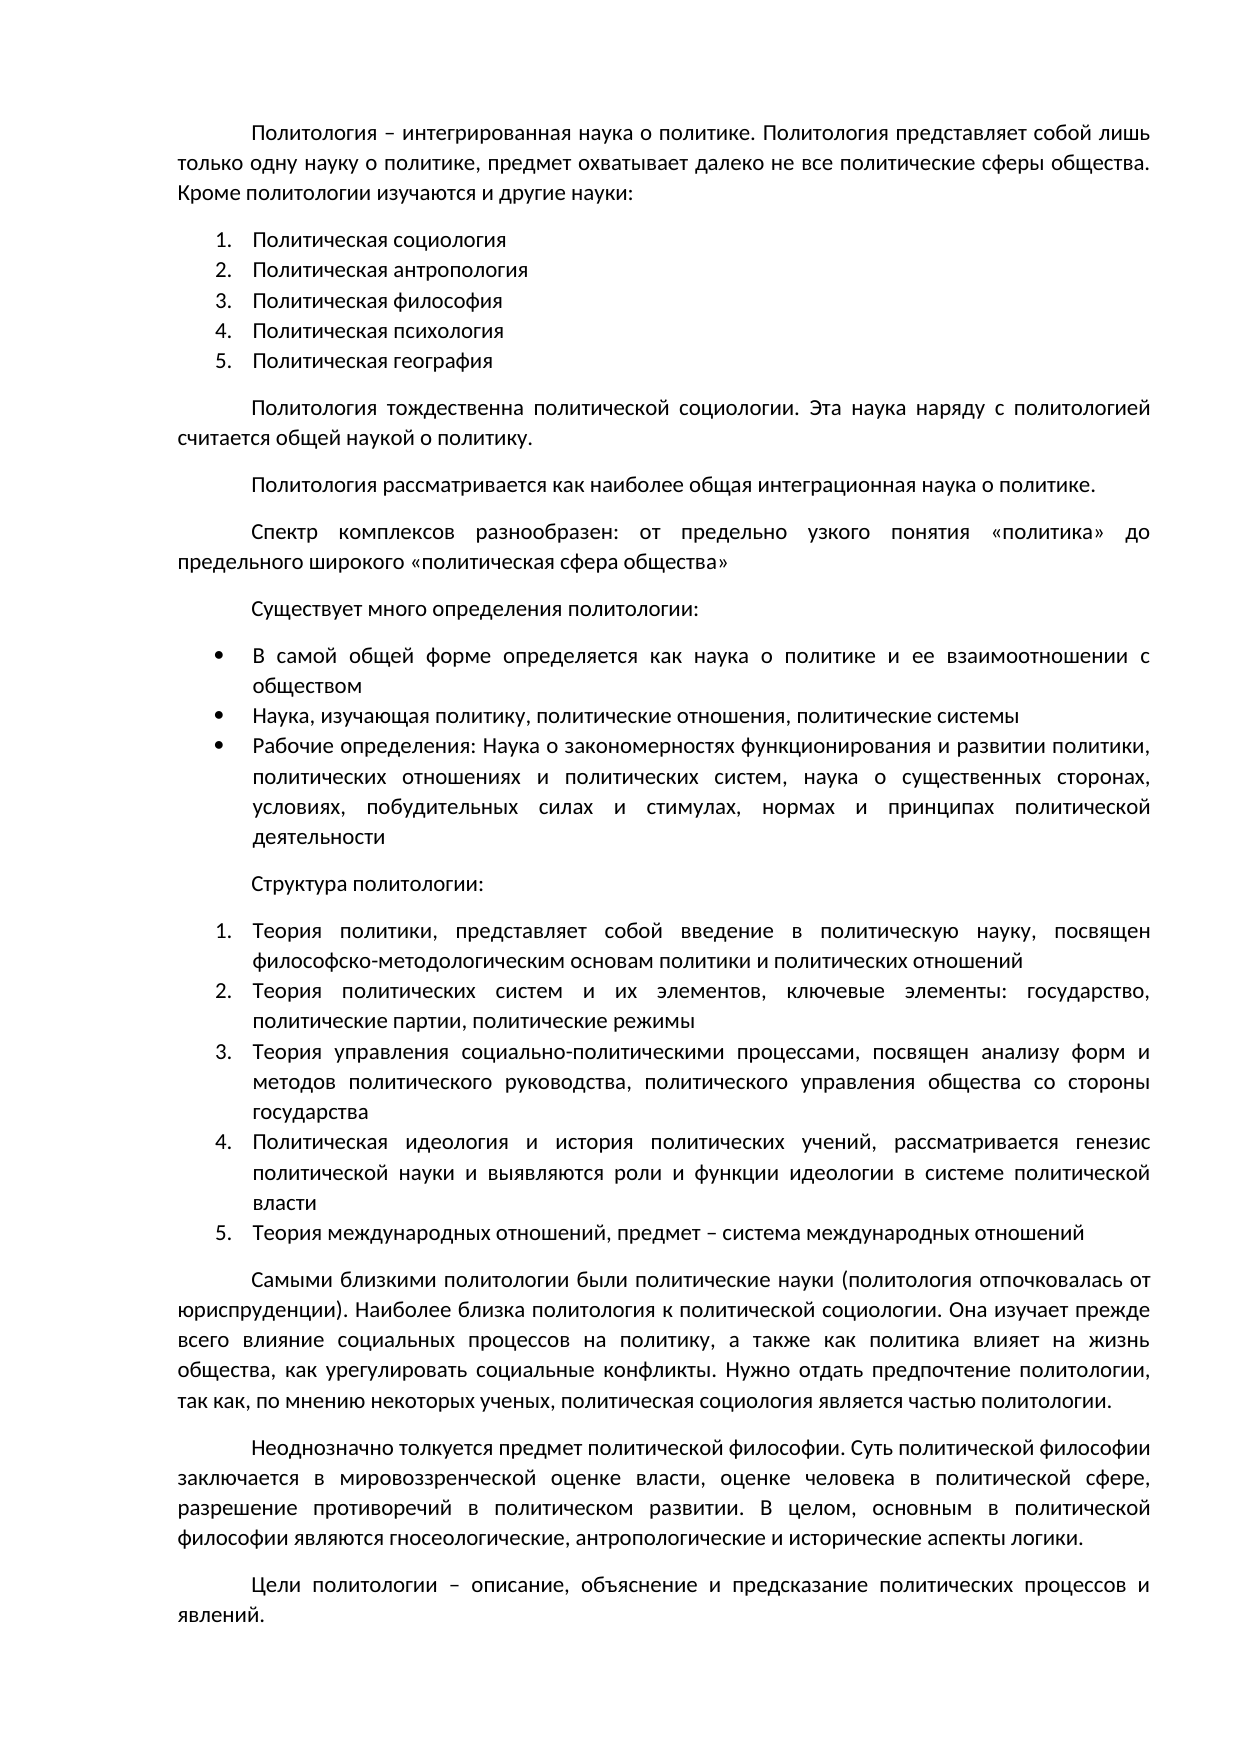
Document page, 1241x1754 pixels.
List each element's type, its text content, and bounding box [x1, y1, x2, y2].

list Рабочие определения: Наука о закономерностях функционирования и развитии политики, политических отношениях и политических систем, наука о существенных сторонах, условиях, побудительных силах и стимулах, нормах и принципах политической деятельности [215, 732, 1152, 850]
list Политическая философия [215, 286, 1152, 314]
text Структура политологии: [251, 869, 1152, 897]
text Неоднозначно толкуется предмет политической философии. Суть политической философии заключается в мировоззренческой оценке власти, оценке человека в политической сфере, разрешение противоречий в политическом развитии. В целом, основным в политической философии являются гносеологические, антропологические и исторические аспекты логики. [177, 1433, 1152, 1551]
text Политология – интегрированная наука о политике. Политология представляет собой лишь только одну науку о политике, предмет охватывает далеко не все политические сферы общества. Кроме политологии изучаются и другие науки: [177, 118, 1152, 207]
text Спектр комплексов разнообразен: от предельно узкого понятия «политика» до предельного широкого «политическая сфера общества» [177, 517, 1152, 575]
list В самой общей форме определяется как наука о политике и ее взаимоотношении с обществом [215, 641, 1152, 699]
list Политическая социология [215, 225, 1152, 253]
text Политология рассматривается как наиболее общая интеграционная наука о политике. [177, 470, 1152, 498]
list Политическая психология [215, 316, 1152, 344]
list Политическая антропология [215, 256, 1152, 284]
text Существует много определения политологии: [177, 594, 1152, 622]
list Политическая география [215, 346, 1152, 374]
list Политическая идеология и история политических учений, рассматривается генезис политической науки и выявляются роли и функции идеологии в системе политической власти [215, 1127, 1152, 1216]
text Самыми близкими политологии были политические науки (политология отпочковалась от юриспруденции). Наиболее близка политология к политической социологии. Она изучает прежде всего влияние социальных процессов на политику, а также как политика влияет на жизнь общества, как урегулировать социальные конфликты. Нужно отдать предпочтение политологии, так как, по мнению некоторых ученых, политическая социология является частью политологии. [177, 1265, 1152, 1414]
list Наука, изучающая политику, политические отношения, политические системы [215, 701, 1152, 729]
text Цели политологии – описание, объяснение и предсказание политических процессов и явлений. [177, 1570, 1152, 1628]
list Теория международных отношений, предмет – система международных отношений [215, 1218, 1152, 1246]
list Теория политических систем и их элементов, ключевые элементы: государство, политические партии, политические режимы [215, 976, 1152, 1035]
text Политология тождественна политической социологии. Эта наука наряду с политологией считается общей наукой о политику. [177, 393, 1152, 451]
list Теория управления социально-политическими процессами, посвящен анализу форм и методов политического руководства, политического управления общества со стороны государства [215, 1037, 1152, 1125]
list Теория политики, представляет собой введение в политическую науку, посвящен философско-методологическим основам политики и политических отношений [215, 916, 1152, 974]
